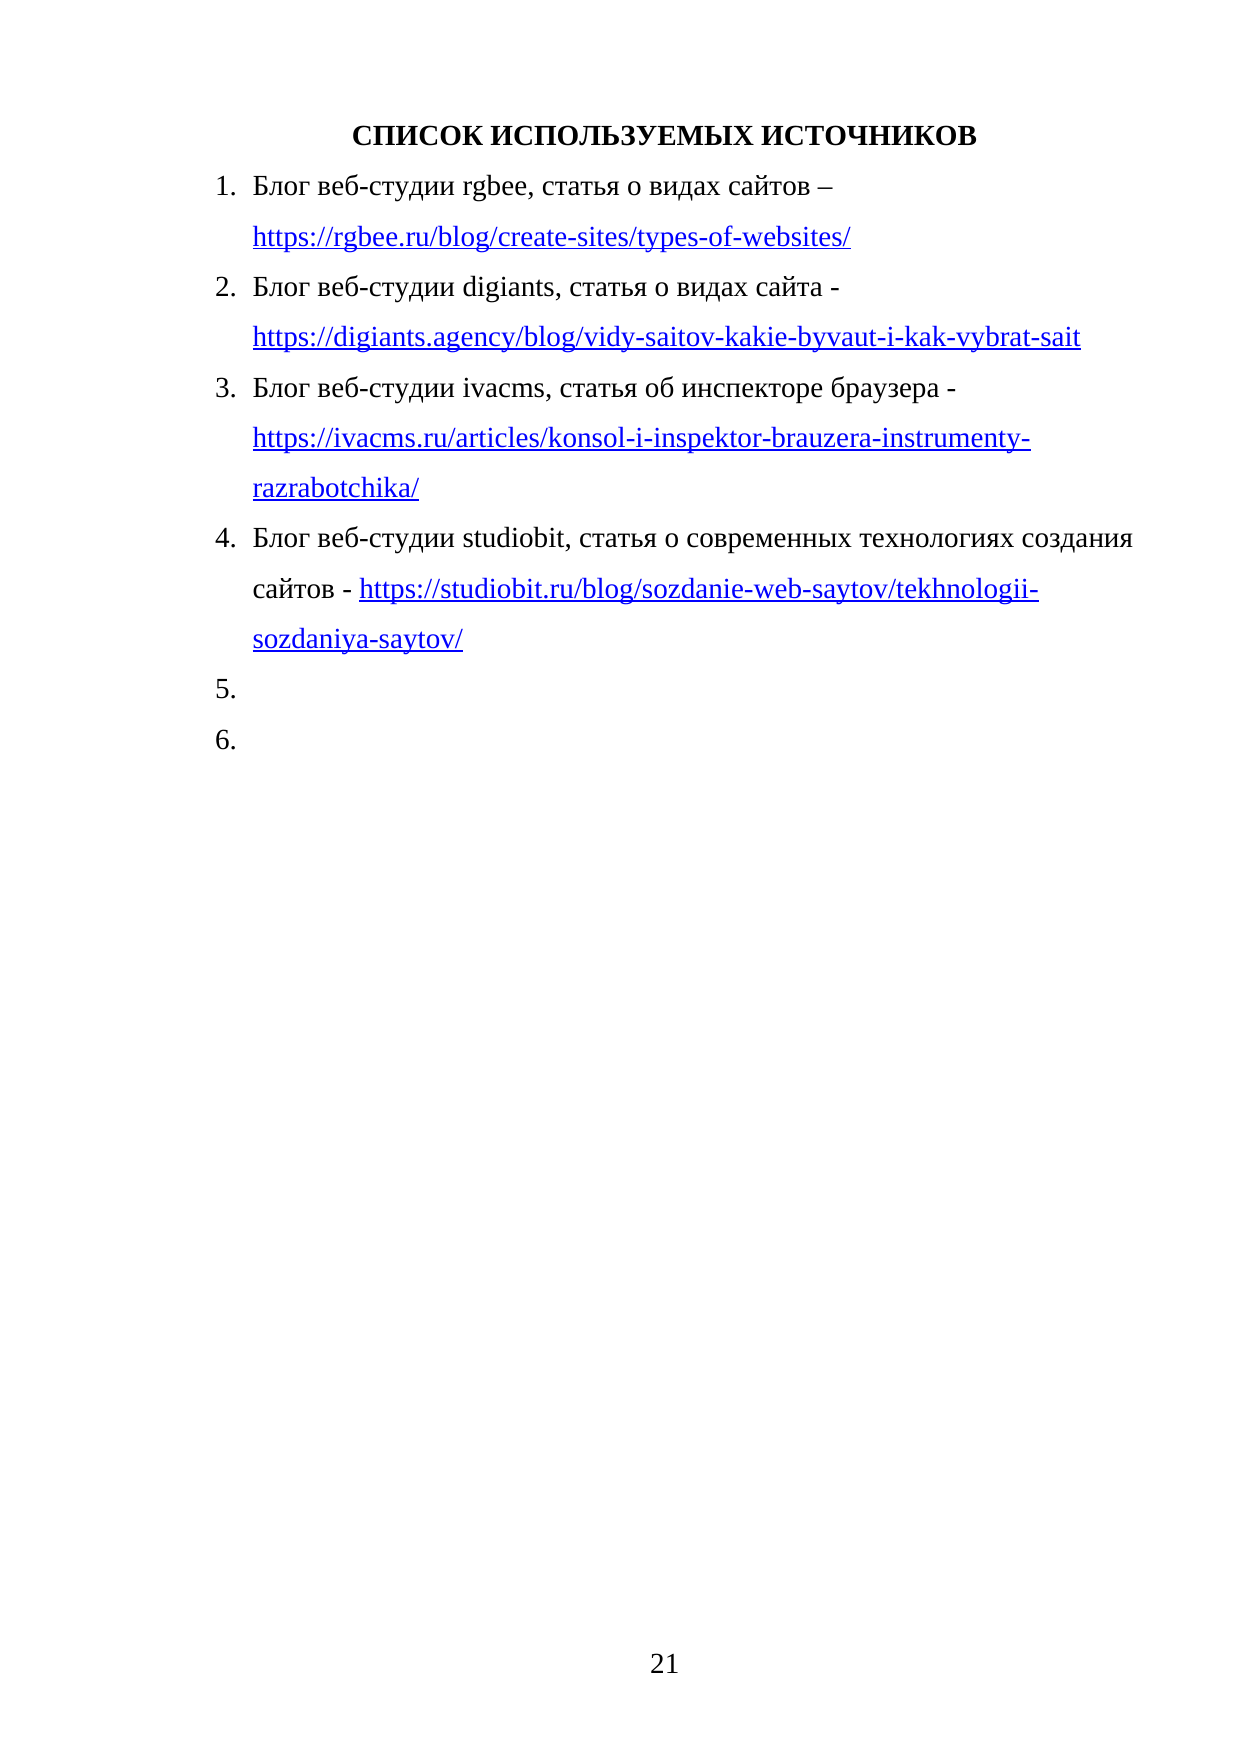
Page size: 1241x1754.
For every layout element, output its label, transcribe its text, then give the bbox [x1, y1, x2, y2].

list Блог веб-студии studiobit, статья о современных технологиях создания сайтов - https://studiobit.ru/blog/sozdanie-web-saytov/tekhnologii-sozdaniya-saytov/ [215, 521, 1152, 655]
text СПИСОК ИСПОЛЬЗУЕМЫХ ИСТОЧНИКОВ [177, 118, 1152, 152]
list Блог веб-студии digiants, статья о видах сайта - https://digiants.agency/blog/vidy-saitov-kakie-byvaut-i-kak-vybrat-sait [215, 269, 1152, 353]
list Блог веб-студии ivacms, статья об инспекторе браузера - https://ivacms.ru/articles/konsol-i-inspektor-brauzera-instrumenty-razrabotchika/ [215, 370, 1152, 504]
list Блог веб-студии rgbee, статья о видах сайтов – https://rgbee.ru/blog/create-sites/types-of-websites/ [215, 168, 1152, 252]
